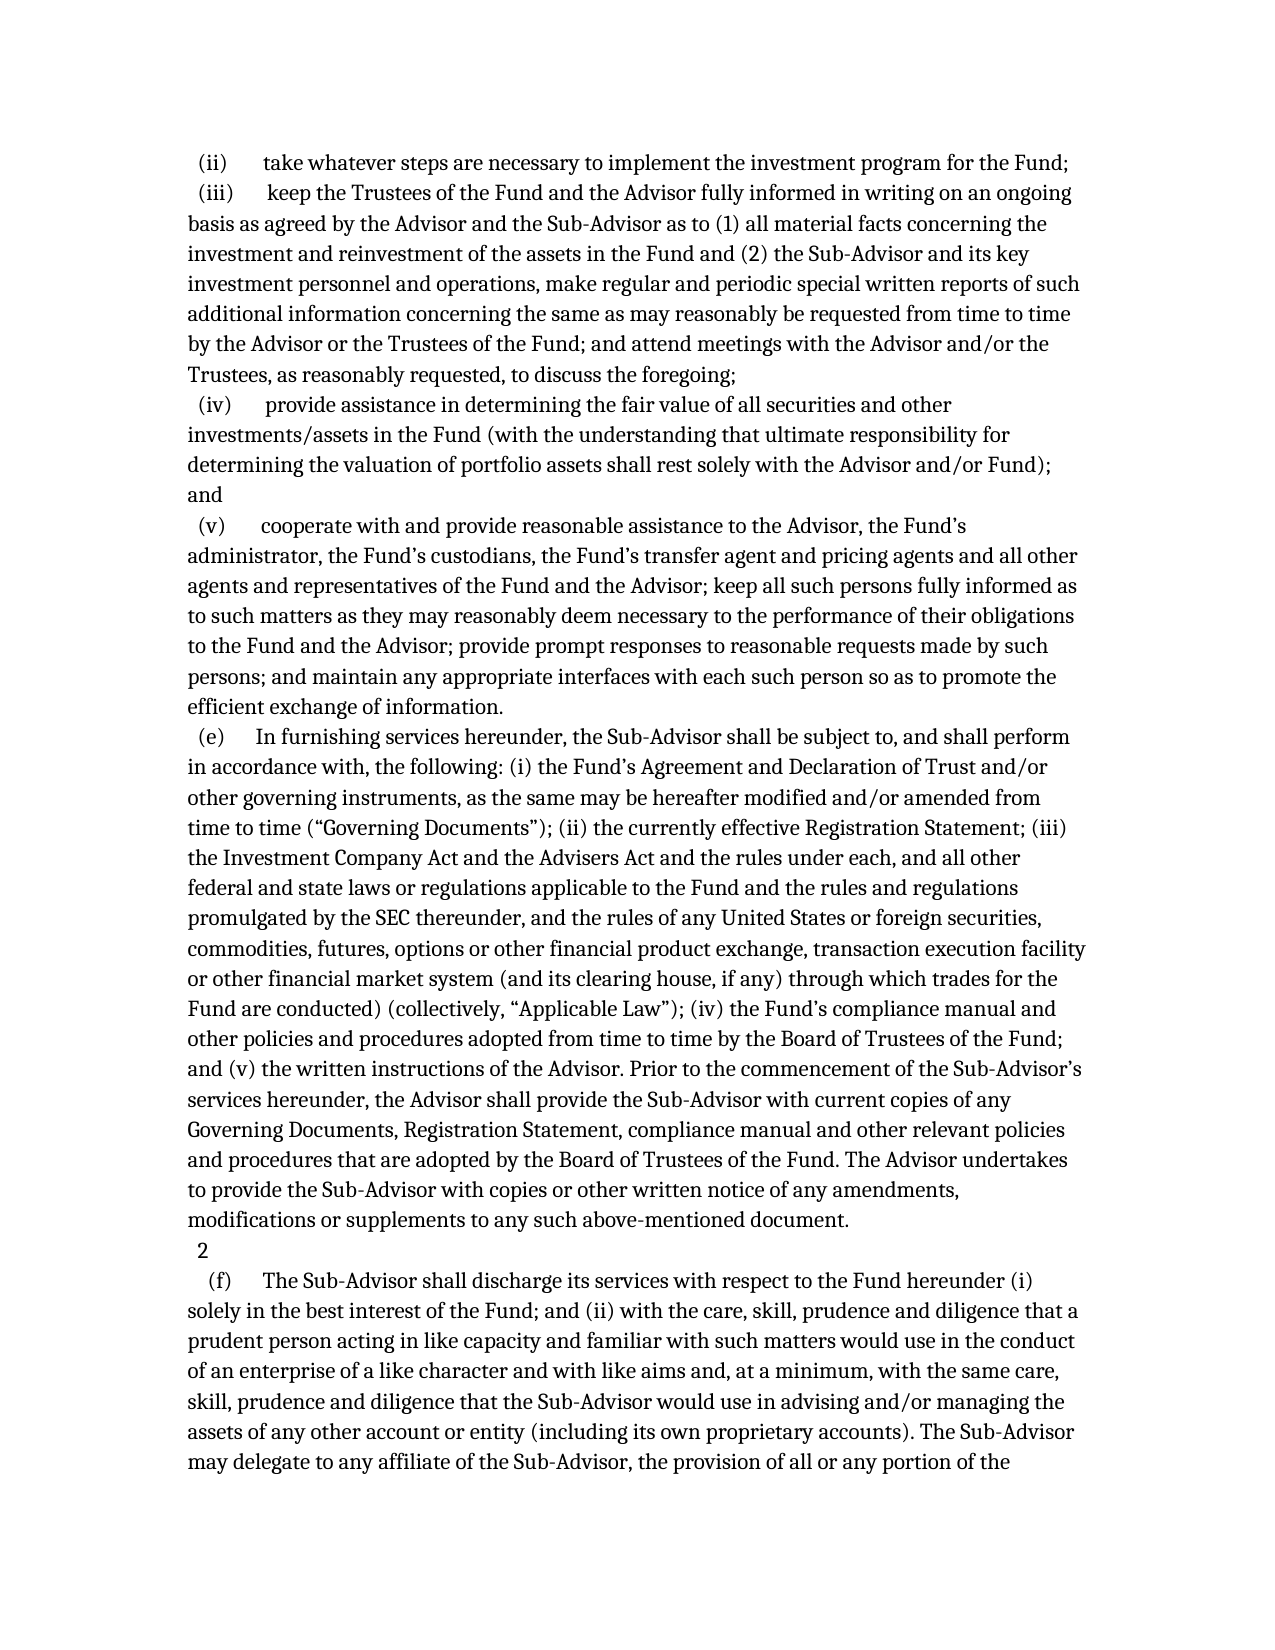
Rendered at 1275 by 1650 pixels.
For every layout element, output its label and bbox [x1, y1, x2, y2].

text [187, 150, 1087, 1475]
